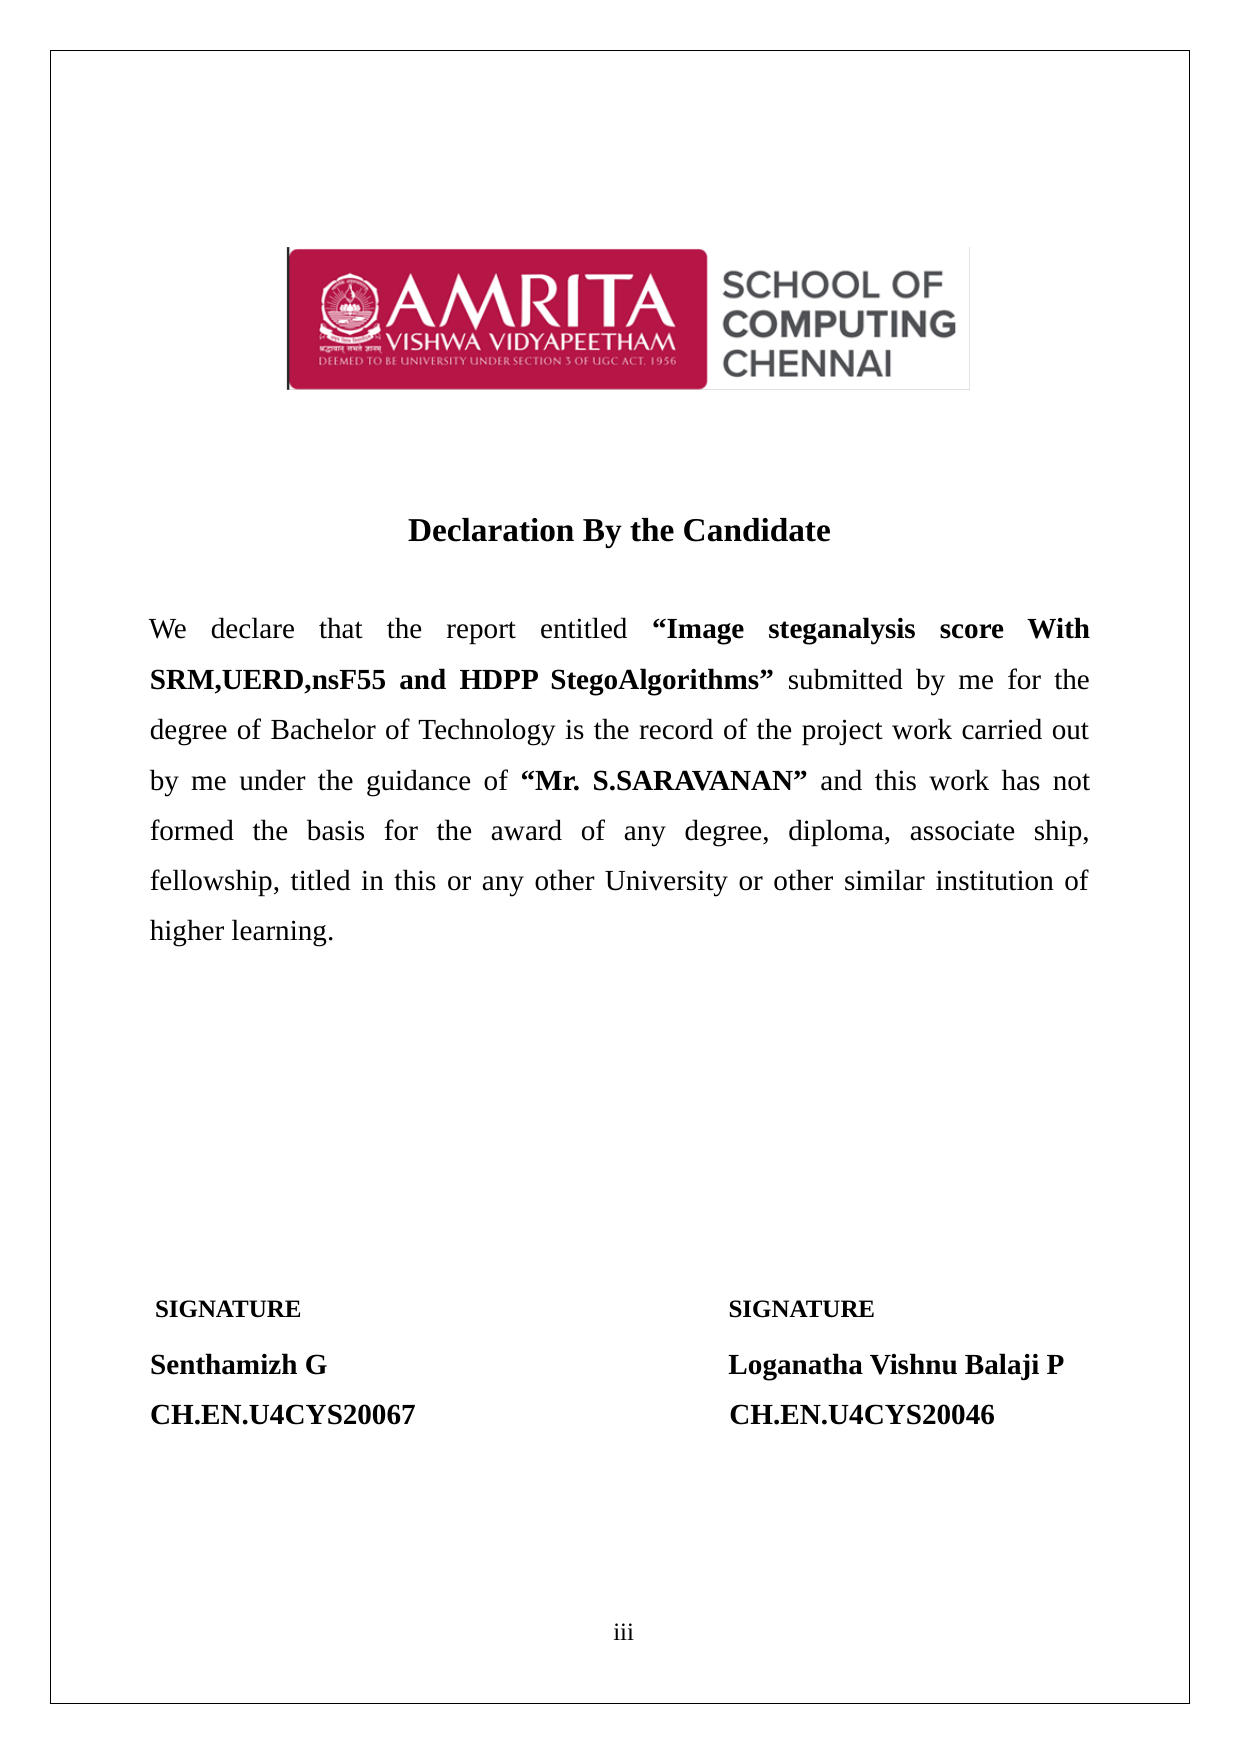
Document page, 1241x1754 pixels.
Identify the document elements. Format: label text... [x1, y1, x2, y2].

text SIGNATURE SIGNATURE [148, 1294, 1091, 1323]
text Declaration By the Candidate [148, 510, 1090, 549]
picture [286, 247, 971, 391]
text We declare that the report entitled “Image steganalysis score With SRM,UERD,nsF55 and HDPP StegoAlgorithms” submitted by me for the degree of Bachelor of Technology is the record of the project work carried out by me under the guidance of “Mr. S.SARAVANAN” and this work has not formed the basis for the award of any degree, diploma, associate ship, fellowship, titled in this or any other University or other similar institution of higher learning. [148, 612, 1090, 947]
text Senthamizh G Loganatha Vishnu Balaji P CH.EN.U4CYS20067 CH.EN.U4CYS20046 [150, 1347, 1091, 1431]
